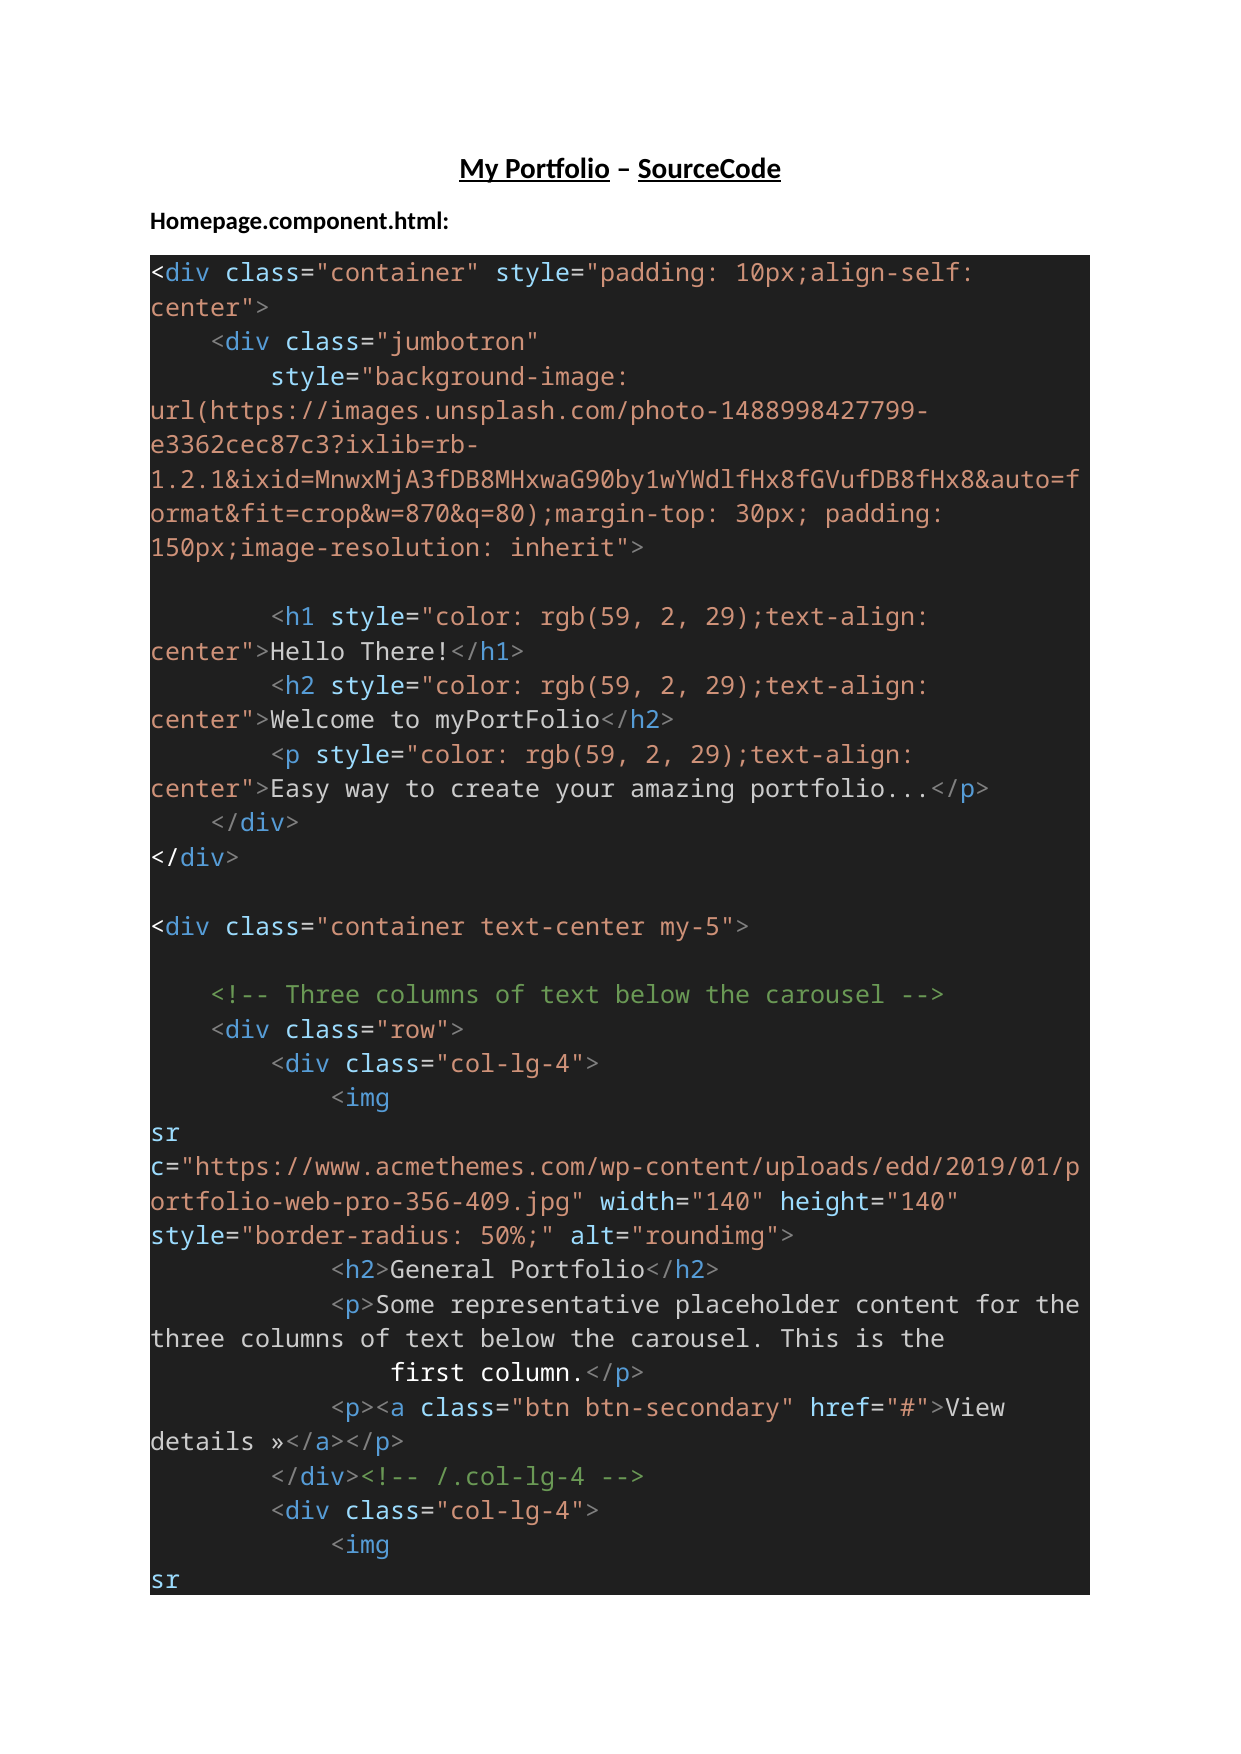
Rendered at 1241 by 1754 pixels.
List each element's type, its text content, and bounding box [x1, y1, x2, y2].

text <p style="color: rgb(59, 2, 29);text-align: center">Easy way to create your amazing portfolio...</p> [150, 736, 1090, 805]
text style="background-image: url(https://images.unsplash.com/photo-1488998427799-e3362cec87c3?ixlib=rb-1.2.1&ixid=MnwxMjA3fDB8MHxwaG90by1wYWdlfHx8fGVufDB8fHx8&auto=format&fit=crop&w=870&q=80);margin-top: 30px; padding: 150px;image-resolution: inherit"> [150, 358, 1090, 564]
text <p><a class="btn btn-secondary" href="#">View details »</a></p> [150, 1389, 1090, 1458]
text </div> [150, 805, 1090, 839]
text <div class="col-lg-4"> [150, 1492, 1090, 1527]
text <div class="jumbotron" [150, 323, 1090, 358]
text <img src="https://www.acmethemes.com/wp-content/uploads/edd/2019/01/portfolio-web-pro-356-409.jpg" width="140" height="140" style="border-radius: 50%;" alt="roundimg"> [150, 1080, 1090, 1252]
text </div><!-- /.col-lg-4 --> [150, 1458, 1090, 1492]
text My Portfolio – SourceCode [150, 150, 1090, 186]
text <div class="col-lg-4"> [150, 1045, 1090, 1080]
text first column.</p> [150, 1355, 1090, 1389]
text <h2 style="color: rgb(59, 2, 29);text-align: center">Welcome to myPortFolio</h2> [150, 667, 1090, 736]
text <h1 style="color: rgb(59, 2, 29);text-align: center">Hello There!</h1> [150, 598, 1090, 667]
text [150, 1527, 1090, 1595]
text </div> [150, 839, 1090, 873]
text <div class="container" style="padding: 10px;align-self: center"> [150, 255, 1090, 323]
text <h2>General Portfolio</h2> [150, 1252, 1090, 1286]
text <!-- Three columns of text below the carousel --> [150, 977, 1090, 1011]
text <div class="row"> [150, 1011, 1090, 1045]
text Homepage.component.html: [150, 205, 1090, 236]
text <p>Some representative placeholder content for the three columns of text below the carousel. This is the [150, 1286, 1090, 1355]
text <div class="container text-center my-5"> [150, 908, 1090, 942]
